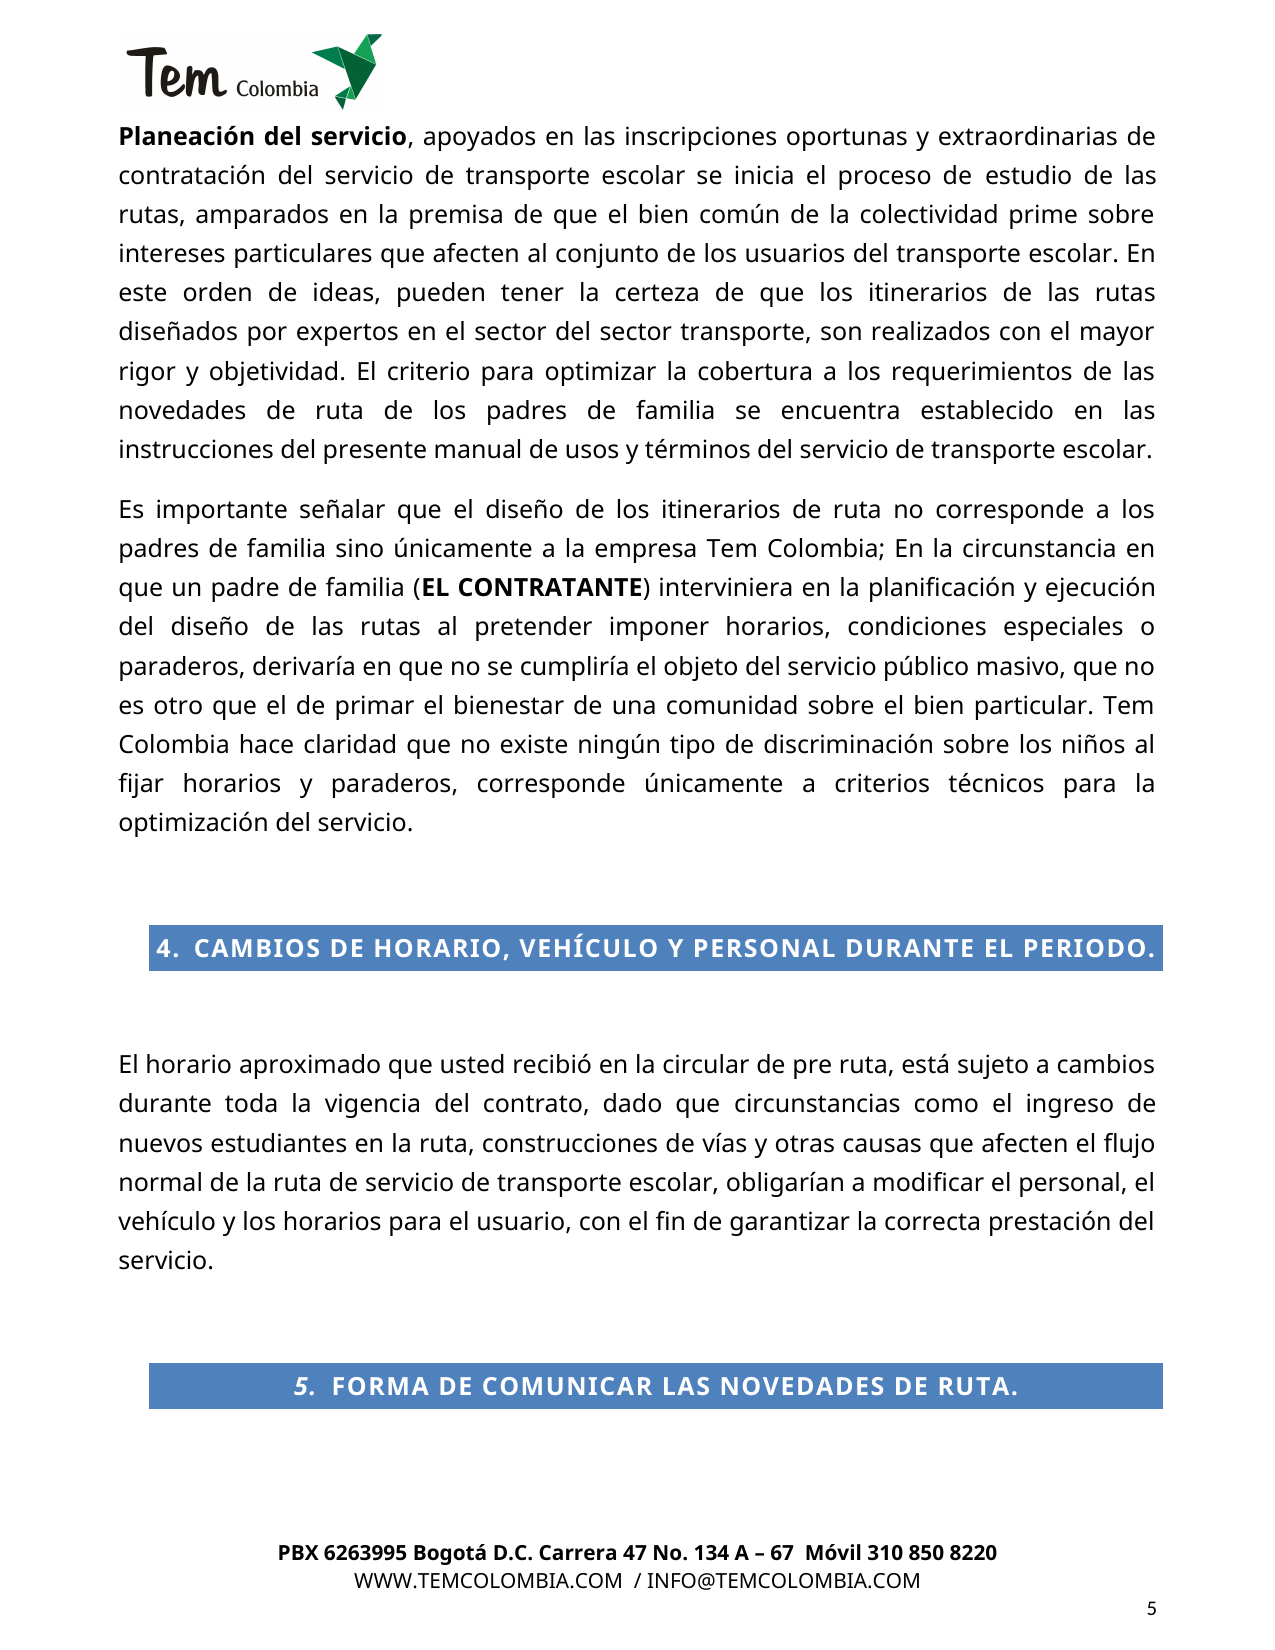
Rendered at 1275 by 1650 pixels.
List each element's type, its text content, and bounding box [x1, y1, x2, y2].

text Planeación del servicio, apoyados en las inscripciones oportunas y extraordinarias de contratación del servicio de transporte escolar se inicia el proceso de estudio de las rutas, amparados en la premisa de que el bien común de la colectividad prime sobre intereses particulares que afecten al conjunto de los usuarios del transporte escolar. En este orden de ideas, pueden tener la certeza de que los itinerarios de las rutas diseñados por expertos en el sector del sector transporte, son realizados con el mayor rigor y objetividad. El criterio para optimizar la cobertura a los requerimientos de las novedades de ruta de los padres de familia se encuentra establecido en las instrucciones del presente manual de usos y términos del servicio de transporte escolar. [118, 118, 1157, 466]
subtitle Forma de comunicar las novedades de ruta. [156, 1369, 1157, 1403]
text El horario aproximado que usted recibió en la circular de pre ruta, está sujeto a cambios durante toda la vigencia del contrato, dado que circunstancias como el ingreso de nuevos estudiantes en la ruta, construcciones de vías y otras causas que afecten el flujo normal de la ruta de servicio de transporte escolar, obligarían a modificar el personal, el vehículo y los horarios para el usuario, con el fin de garantizar la correcta prestación del servicio. [118, 1047, 1157, 1277]
subtitle Cambios de horario, vehículo y personal durante el periodo. [156, 931, 1157, 965]
text Es importante señalar que el diseño de los itinerarios de ruta no corresponde a los padres de familia sino únicamente a la empresa Tem Colombia; En la circunstancia en que un padre de familia (EL CONTRATANTE) interviniera en la planificación y ejecución del diseño de las rutas al pretender imponer horarios, condiciones especiales o paraderos, derivaría en que no se cumpliría el objeto del servicio público masivo, que no es otro que el de primar el bienestar de una comunidad sobre el bien particular. Tem Colombia hace claridad que no existe ningún tipo de discriminación sobre los niños al fijar horarios y paraderos, corresponde únicamente a criterios técnicos para la optimización del servicio. [118, 491, 1157, 839]
